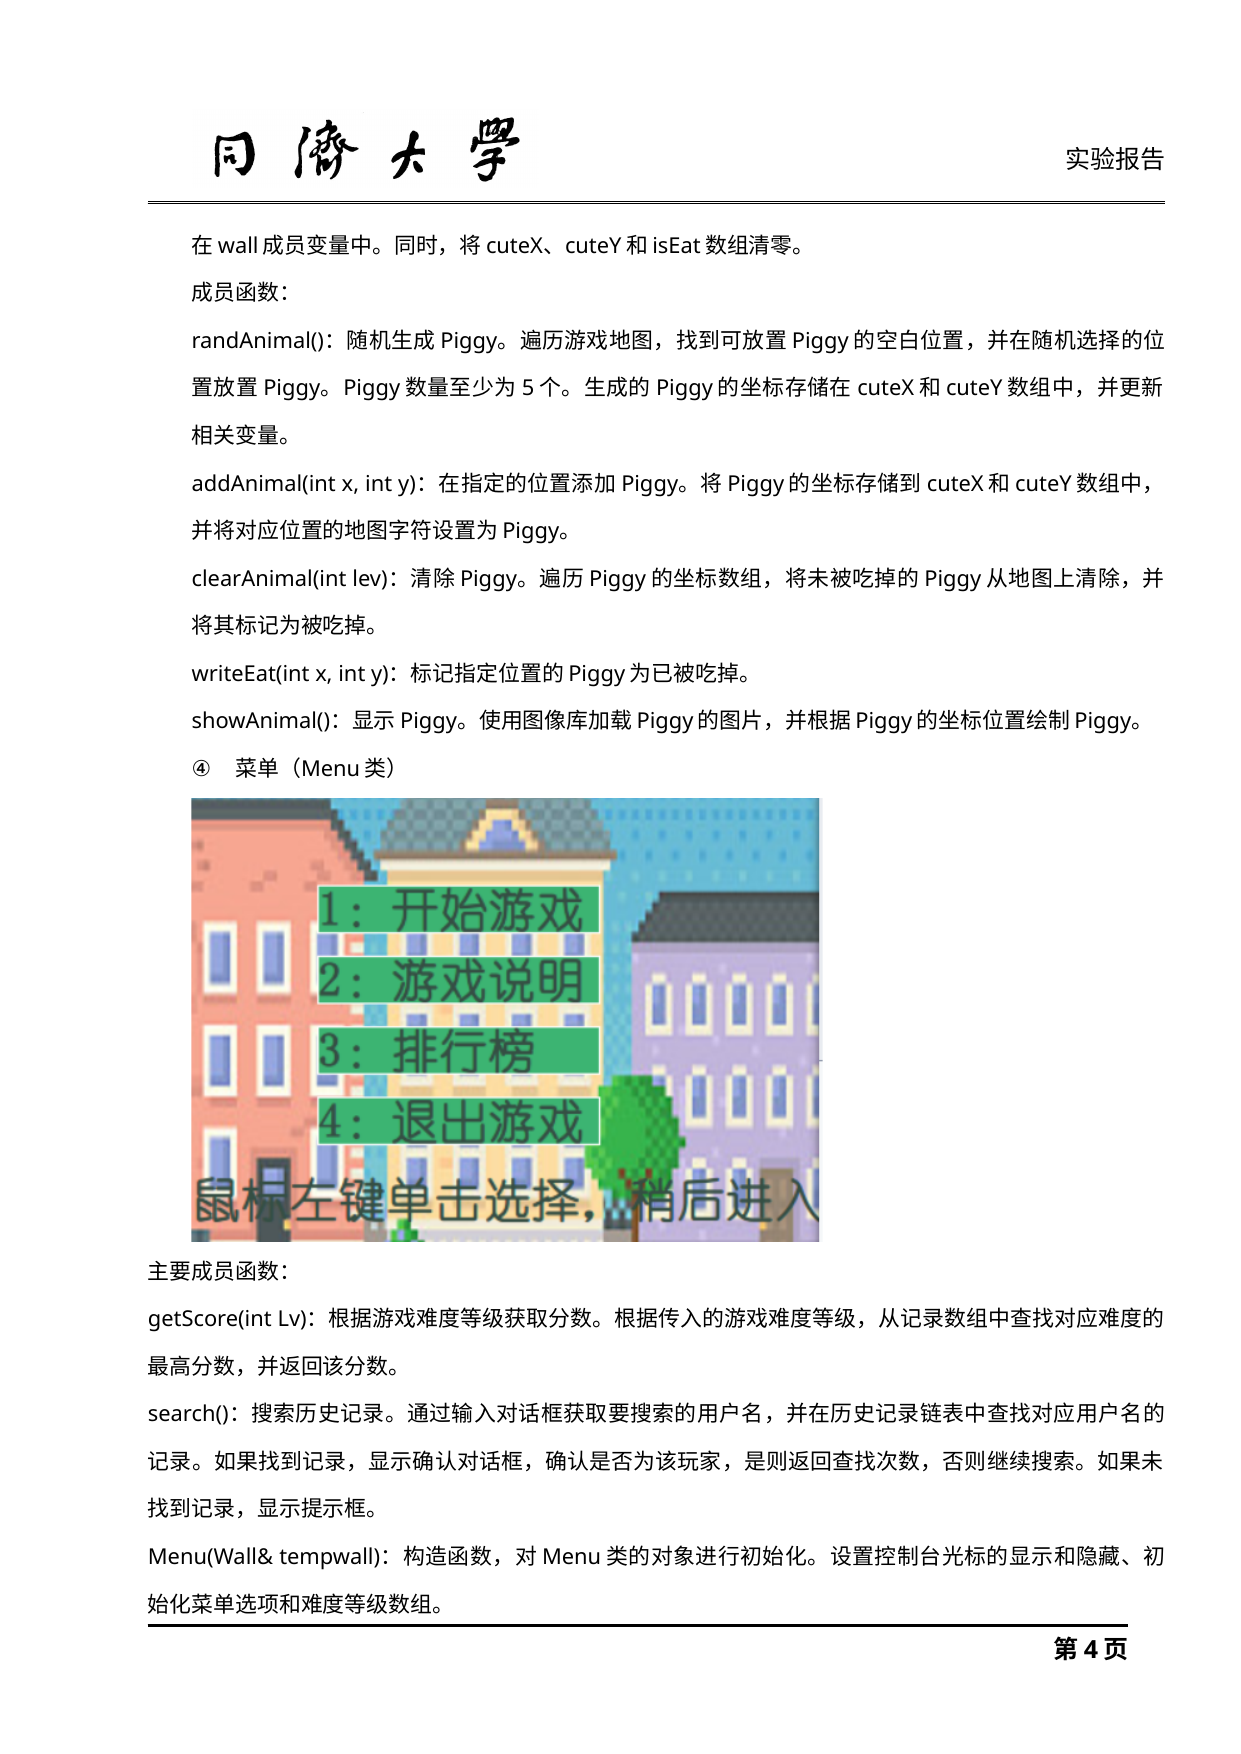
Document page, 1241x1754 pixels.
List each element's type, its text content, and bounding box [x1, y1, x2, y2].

list Animal(Wall& tempWall)：初始化Animal类的对象。接受一个Wall类的引用作为参数，并将其存储在wall成员变量中。同时，将cuteX、cuteY和isEat数组清零。 [191, 228, 1165, 259]
list Menu(Wall& tempwall)：构造函数，对Menu类的对象进行初始化。设置控制台光标的显示和隐藏、初始化菜单选项和难度等级数组。 [148, 1539, 1165, 1618]
list clearAnimal(int lev)：清除Piggy。遍历Piggy的坐标数组，将未被吃掉的Piggy从地图上清除，并将其标记为被吃掉。 [191, 561, 1165, 640]
list 主要成员函数： [148, 1254, 1165, 1285]
picture [191, 798, 823, 1242]
list 菜单（Menu类） [147, 751, 1165, 783]
list 成员函数： [191, 275, 1165, 307]
list search()：搜索历史记录。通过输入对话框获取要搜索的用户名，并在历史记录链表中查找对应用户名的记录。如果找到记录，显示确认对话框，确认是否为该玩家，是则返回查找次数，否则继续搜索。如果未找到记录，显示提示框。 [148, 1396, 1165, 1523]
list addAnimal(int x, int y)：在指定的位置添加Piggy。将Piggy的坐标存储到cuteX和cuteY数组中，并将对应位置的地图字符设置为Piggy。 [191, 466, 1165, 545]
picture [191, 109, 539, 188]
list getScore(int Lv)：根据游戏难度等级获取分数。根据传入的游戏难度等级，从记录数组中查找对应难度的最高分数，并返回该分数。 [148, 1301, 1165, 1381]
list randAnimal()：随机生成Piggy。遍历游戏地图，找到可放置Piggy的空白位置，并在随机选择的位置放置Piggy。Piggy数量至少为5个。生成的Piggy的坐标存储在cuteX和cuteY数组中，并更新相关变量。 [191, 323, 1165, 450]
list showAnimal()：显示Piggy。使用图像库加载Piggy的图片，并根据Piggy的坐标位置绘制Piggy。 [191, 703, 1165, 735]
list writeEat(int x, int y)：标记指定位置的Piggy为已被吃掉。 [191, 656, 1165, 688]
